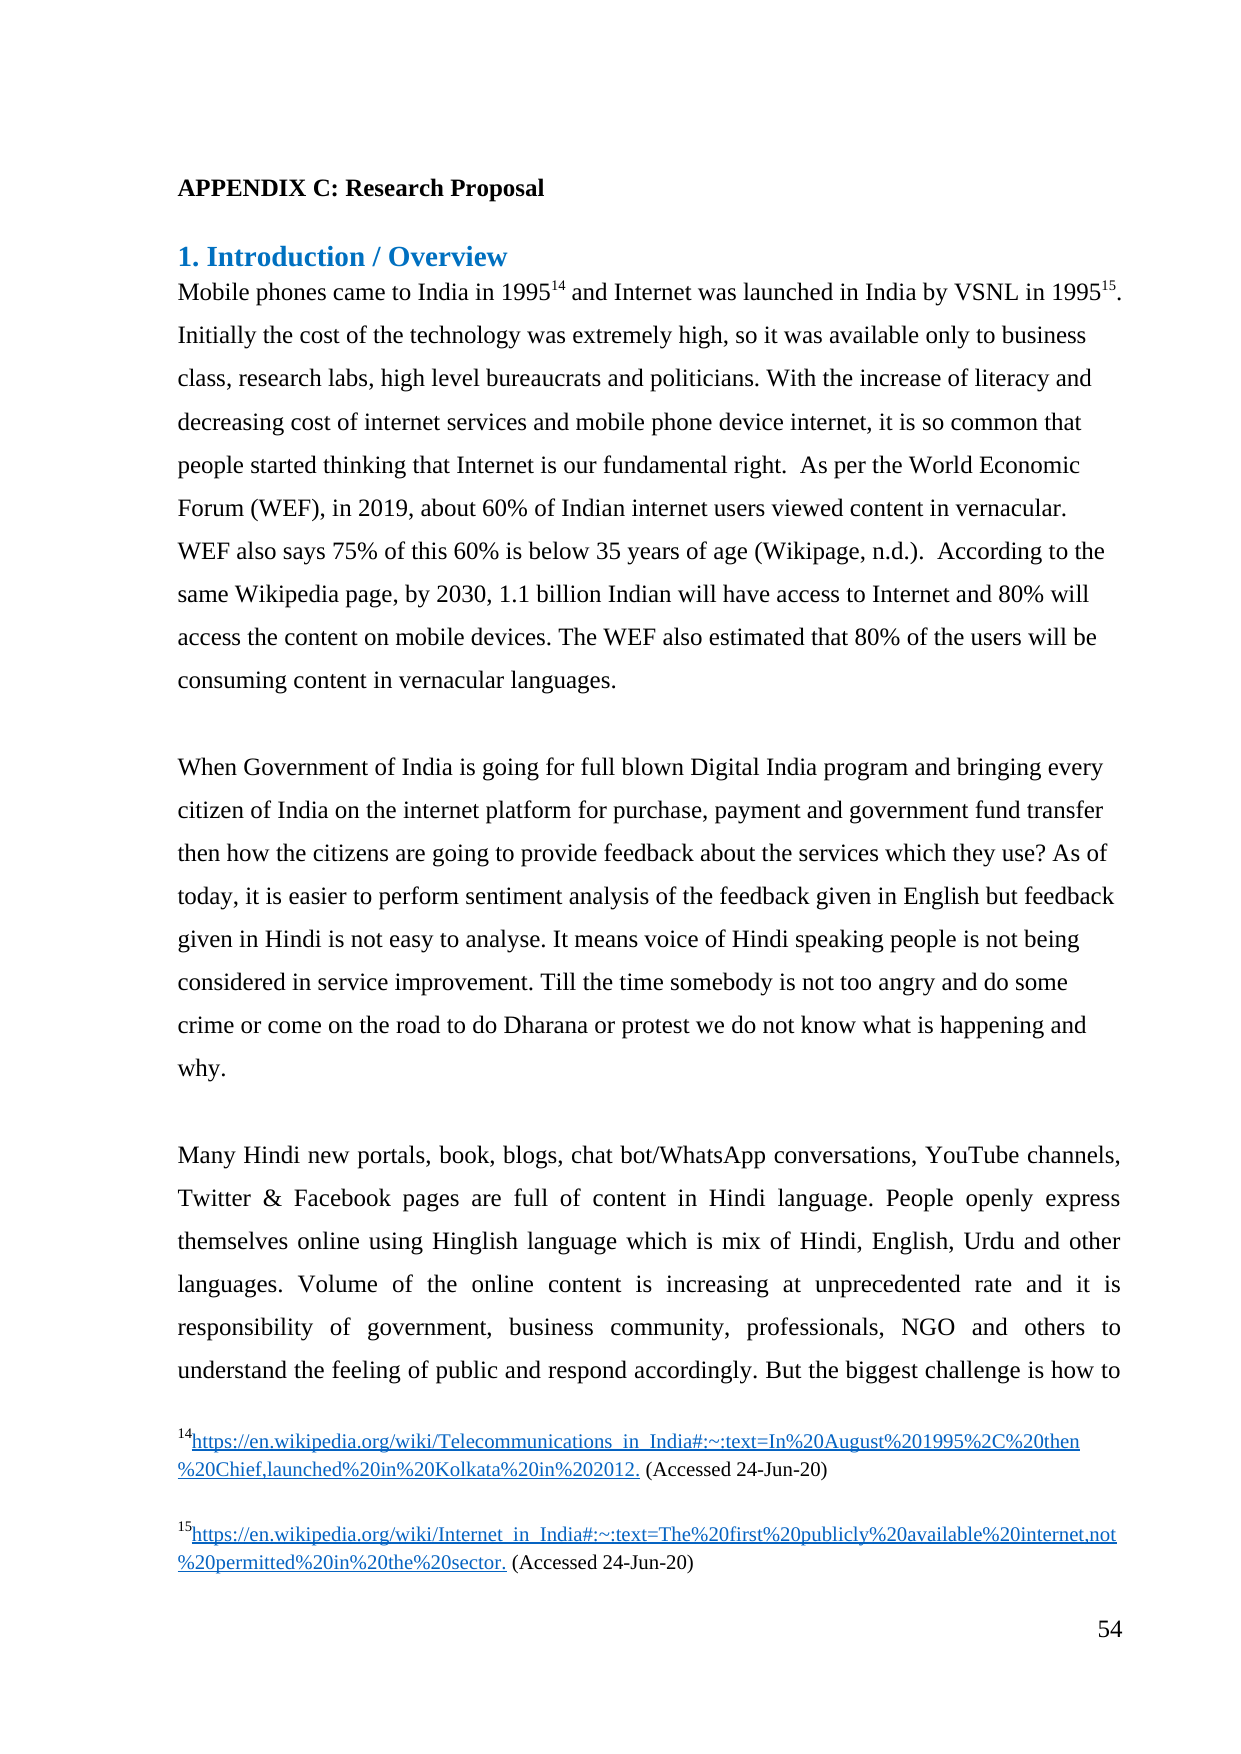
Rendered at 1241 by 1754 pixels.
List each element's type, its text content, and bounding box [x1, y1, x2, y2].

text 1. Introduction / Overview [177, 239, 1122, 272]
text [177, 1097, 1122, 1384]
text When Government of India is going for full blown Digital India program and bringing every citizen of India on the internet platform for purchase, payment and government fund transfer then how the citizens are going to provide feedback about the services which they use? As of today, it is easier to perform sentiment analysis of the feedback given in English but feedback given in Hindi is not easy to analyse. It means voice of Hindi speaking people is not being considered in service improvement. Till the time somebody is not too angry and do some crime or come on the road to do Dharana or protest we do not know what is happening and why. [177, 752, 1122, 1082]
subtitle APPENDIX C: Research Proposal [177, 173, 1122, 201]
text Mobile phones came to India in 1995 and Internet was launched in India by VSNL in 1995. Initially the cost of the technology was extremely high, so it was available only to business class, research labs, high level bureaucrats and politicians. With the increase of literacy and decreasing cost of internet services and mobile phone device internet, it is so common that people started thinking that Internet is our fundamental right. As per the World Economic Forum (WEF), in 2019, about 60% of Indian internet users viewed content in vernacular. WEF also says 75% of this 60% is below 35 years of age (Wikipage, n.d.). According to the same Wikipedia page, by 2030, 1.1 billion Indian will have access to Internet and 80% will access the content on mobile devices. The WEF also estimated that 80% of the users will be consuming content in vernacular languages. [177, 277, 1122, 694]
